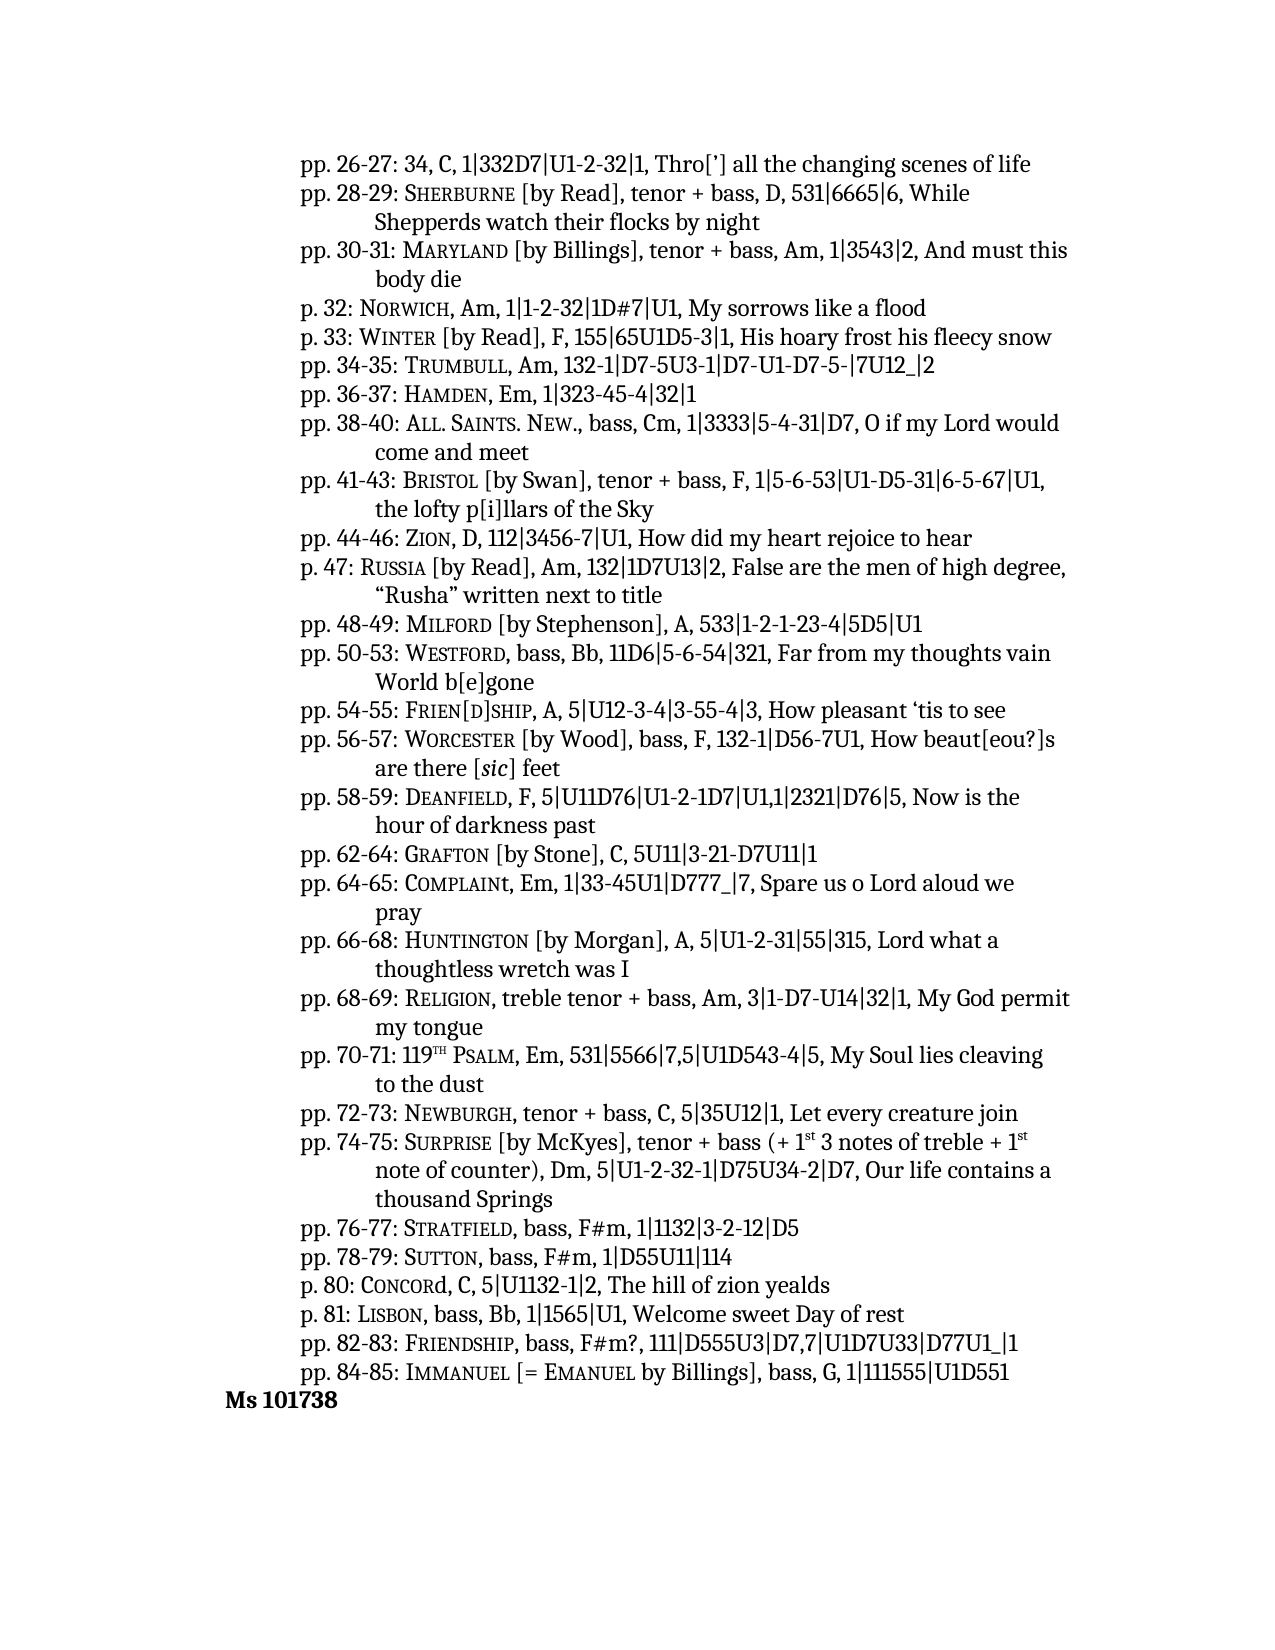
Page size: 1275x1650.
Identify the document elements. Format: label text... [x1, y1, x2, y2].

text pp. 58-59: Deanfield, F, 5|U11D76|U1-2-1D7|U1,1|2321|D76|5, Now is the [150, 782, 1125, 811]
text pp. 38-40: All. Saints. New., bass, Cm, 1|3333|5-4-31|D7, O if my Lord would [150, 409, 1125, 437]
text p. 33: Winter [by Read], F, 155|65U1D5-3|1, His hoary frost his fleecy snow [150, 322, 1125, 351]
text Shepperds watch their flocks by night [150, 207, 1125, 236]
text thousand Springs [150, 1185, 1125, 1214]
text pp. 74-75: Surprise [by McKyes], tenor + bass (+ 1st 3 notes of treble + 1st [150, 1127, 1125, 1156]
text come and meet [150, 437, 1125, 466]
text thoughtless wretch was I [150, 955, 1125, 984]
text pp. 48-49: Milford [by Stephenson], A, 533|1-2-1-23-4|5D5|U1 [150, 610, 1125, 639]
text World b[e]gone [150, 667, 1125, 696]
text pp. 76-77: Stratfield, bass, F#m, 1|1132|3-2-12|D5 [150, 1214, 1125, 1242]
text pray [150, 897, 1125, 926]
text “Rusha” written next to title [150, 581, 1125, 610]
text pp. 50-53: Westford, bass, Bb, 11D6|5-6-54|321, Far from my thoughts vain [150, 639, 1125, 667]
text to the dust [150, 1070, 1125, 1099]
text pp. 36-37: Hamden, Em, 1|323-45-4|32|1 [150, 380, 1125, 409]
text note of counter), Dm, 5|U1-2-32-1|D75U34-2|D7, Our life contains a [150, 1156, 1125, 1185]
text pp. 44-46: Zion, D, 112|3456-7|U1, How did my heart rejoice to hear [150, 524, 1125, 552]
text pp. 30-31: Maryland [by Billings], tenor + bass, Am, 1|3543|2, And must this [150, 236, 1125, 265]
text pp. 72-73: Newburgh, tenor + bass, C, 5|35U12|1, Let every creature join [150, 1099, 1125, 1127]
text p. 81: Lisbon, bass, Bb, 1|1565|U1, Welcome sweet Day of rest [150, 1300, 1125, 1329]
text p. 80: Concord, C, 5|U1132-1|2, The hill of zion yealds [150, 1271, 1125, 1300]
text pp. 41-43: Bristol [by Swan], tenor + bass, F, 1|5-6-53|U1-D5-31|6-5-67|U1, [150, 466, 1125, 495]
text my tongue [150, 1012, 1125, 1041]
text Ms 101738 [150, 1386, 1125, 1415]
text are there [sic] feet [150, 754, 1125, 782]
text pp. 82-83: Friendship, bass, F#m?, 111|D555U3|D7,7|U1D7U33|D77U1_|1 [150, 1329, 1125, 1357]
text pp. 70-71: 119th Psalm, Em, 531|5566|7,5|U1D543-4|5, My Soul lies cleaving [150, 1041, 1125, 1070]
text the lofty p[i]llars of the Sky [150, 495, 1125, 524]
text hour of darkness past [150, 811, 1125, 840]
text pp. 66-68: Huntington [by Morgan], A, 5|U1-2-31|55|315, Lord what a [150, 926, 1125, 955]
text pp. 84-85: Immanuel [= Emanuel by Billings], bass, G, 1|111555|U1D551 [150, 1357, 1125, 1386]
text pp. 56-57: Worcester [by Wood], bass, F, 132-1|D56-7U1, How beaut[eou?]s [150, 725, 1125, 754]
text pp. 28-29: Sherburne [by Read], tenor + bass, D, 531|6665|6, While [150, 179, 1125, 207]
text pp. 62-64: Grafton [by Stone], C, 5U11|3-21-D7U11|1 [150, 840, 1125, 869]
text pp. 78-79: Sutton, bass, F#m, 1|D55U11|114 [150, 1242, 1125, 1271]
text pp. 54-55: Frien[d]ship, A, 5|U12-3-4|3-55-4|3, How pleasant ‘tis to see [150, 696, 1125, 725]
text pp. 68-69: Religion, treble tenor + bass, Am, 3|1-D7-U14|32|1, My God permit [150, 984, 1125, 1012]
text body die [150, 265, 1125, 294]
text pp. 34-35: Trumbull, Am, 132-1|D7-5U3-1|D7-U1-D7-5-|7U12_|2 [150, 351, 1125, 380]
text pp. 64-65: Complaint, Em, 1|33-45U1|D777_|7, Spare us o Lord aloud we [150, 869, 1125, 897]
text p. 32: Norwich, Am, 1|1-2-32|1D#7|U1, My sorrows like a flood [150, 294, 1125, 322]
text p. 47: Russia [by Read], Am, 132|1D7U13|2, False are the men of high degree, [150, 552, 1125, 581]
text pp. 26-27: 34, C, 1|332D7|U1-2-32|1, Thro[’] all the changing scenes of life [150, 150, 1125, 179]
